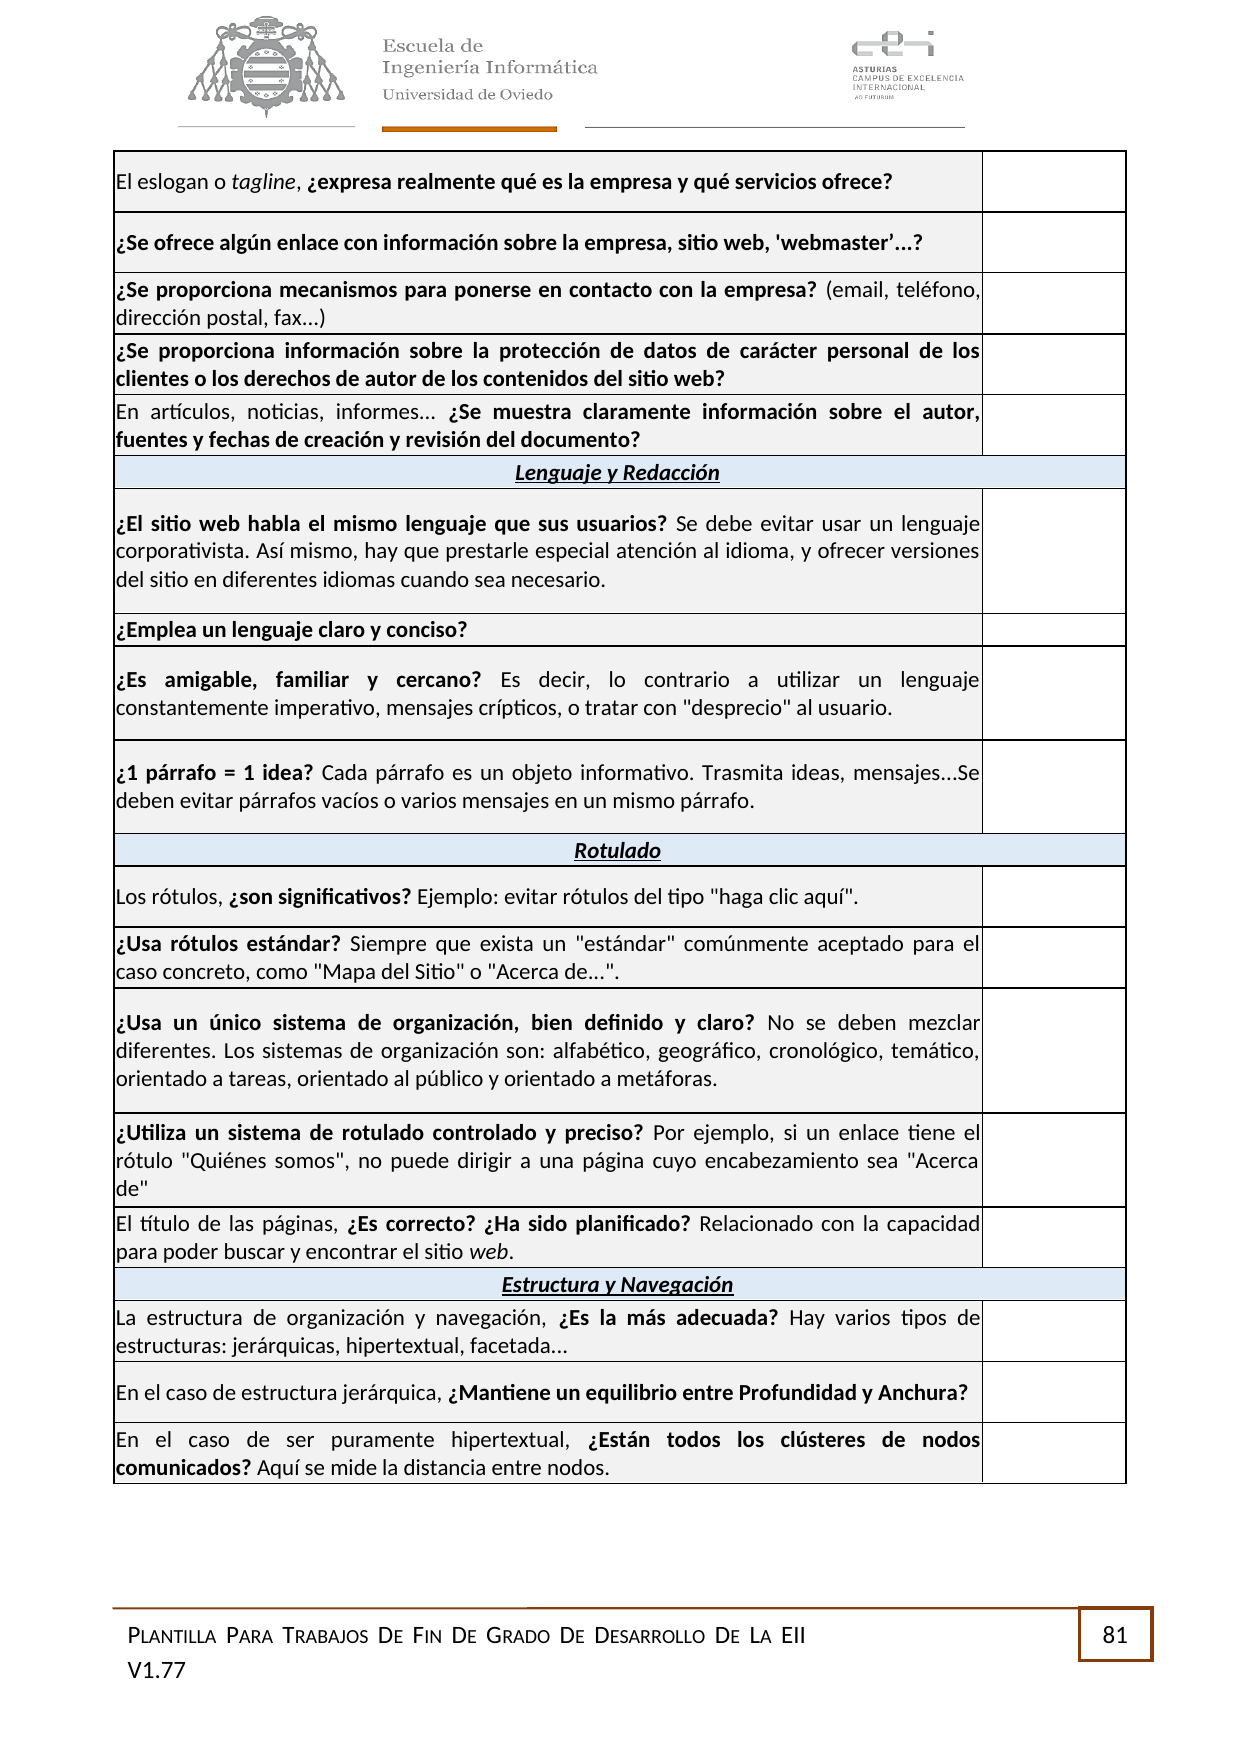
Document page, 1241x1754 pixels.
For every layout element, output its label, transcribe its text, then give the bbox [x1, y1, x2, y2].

table_cell [983, 928, 1125, 987]
table_cell En el caso de estructura jerárquica, ¿Mantiene un equilibrio entre Profundidad y Anchura? [115, 1362, 982, 1421]
table_cell [983, 989, 1125, 1112]
table_cell [983, 152, 1125, 211]
table_cell [983, 489, 1125, 612]
table_cell [983, 867, 1125, 926]
table_cell ¿Se proporciona mecanismos para ponerse en contacto con la empresa? (email, teléfono, dirección postal, fax...) [115, 273, 982, 333]
table_cell ¿Se ofrece algún enlace con información sobre la empresa, sitio web, 'webmaster’...? [115, 213, 982, 272]
table_cell Rotulado [115, 834, 1125, 865]
table_cell ¿Se proporciona información sobre la protección de datos de carácter personal de los clientes o los derechos de autor de los contenidos del sitio web? [115, 335, 982, 394]
table_cell ¿1 párrafo = 1 idea? Cada párrafo es un objeto informativo. Trasmita ideas, mensajes...Se deben evitar párrafos vacíos o varios mensajes en un mismo párrafo. [115, 741, 982, 833]
table_cell ¿Utiliza un sistema de rotulado controlado y preciso? Por ejemplo, si un enlace tiene el rótulo "Quiénes somos", no puede dirigir a una página cuyo encabezamiento sea "Acerca de" [115, 1114, 982, 1206]
table_cell [983, 1114, 1125, 1206]
table_cell [983, 213, 1125, 272]
table_cell [983, 1362, 1125, 1421]
table_cell [983, 1423, 1125, 1482]
table_cell [983, 335, 1125, 394]
table_cell [983, 273, 1125, 333]
table_cell [983, 1301, 1125, 1361]
table_cell [983, 1208, 1125, 1267]
picture [113, 6, 1030, 142]
table_cell El eslogan o tagline, ¿expresa realmente qué es la empresa y qué servicios ofrece? [115, 152, 982, 211]
table_cell ¿El sitio web habla el mismo lenguaje que sus usuarios? Se debe evitar usar un lenguaje corporativista. Así mismo, hay que prestarle especial atención al idioma, y ofrecer versiones del sitio en diferentes idiomas cuando sea necesario. [115, 489, 982, 612]
table_cell El título de las páginas, ¿Es correcto? ¿Ha sido planificado? Relacionado con la capacidad para poder buscar y encontrar el sitio web. [115, 1208, 982, 1267]
table_cell ¿Es amigable, familiar y cercano? Es decir, lo contrario a utilizar un lenguaje constantemente imperativo, mensajes crípticos, o tratar con "desprecio" al usuario. [115, 647, 982, 739]
table_cell Los rótulos, ¿son significativos? Ejemplo: evitar rótulos del tipo "haga clic aquí". [115, 867, 982, 926]
table_cell [983, 741, 1125, 833]
table_cell [983, 647, 1125, 739]
table_cell [983, 614, 1125, 645]
table_cell Lenguaje y Redacción [115, 456, 1125, 487]
table_cell Estructura y Navegación [115, 1268, 1125, 1299]
table_cell [983, 395, 1125, 455]
table_cell En artículos, noticias, informes... ¿Se muestra claramente información sobre el autor, fuentes y fechas de creación y revisión del documento? [115, 395, 982, 455]
table_cell La estructura de organización y navegación, ¿Es la más adecuada? Hay varios tipos de estructuras: jerárquicas, hipertextual, facetada... [115, 1301, 982, 1361]
table_cell ¿Usa un único sistema de organización, bien definido y claro? No se deben mezclar diferentes. Los sistemas de organización son: alfabético, geográfico, cronológico, temático, orientado a tareas, orientado al público y orientado a metáforas. [115, 989, 982, 1112]
table_cell ¿Usa rótulos estándar? Siempre que exista un "estándar" comúnmente aceptado para el caso concreto, como "Mapa del Sitio" o "Acerca de...". [115, 928, 982, 987]
table_cell ¿Emplea un lenguaje claro y conciso? [115, 614, 982, 645]
table_cell En el caso de ser puramente hipertextual, ¿Están todos los clústeres de nodos comunicados? Aquí se mide la distancia entre nodos. [115, 1423, 982, 1482]
